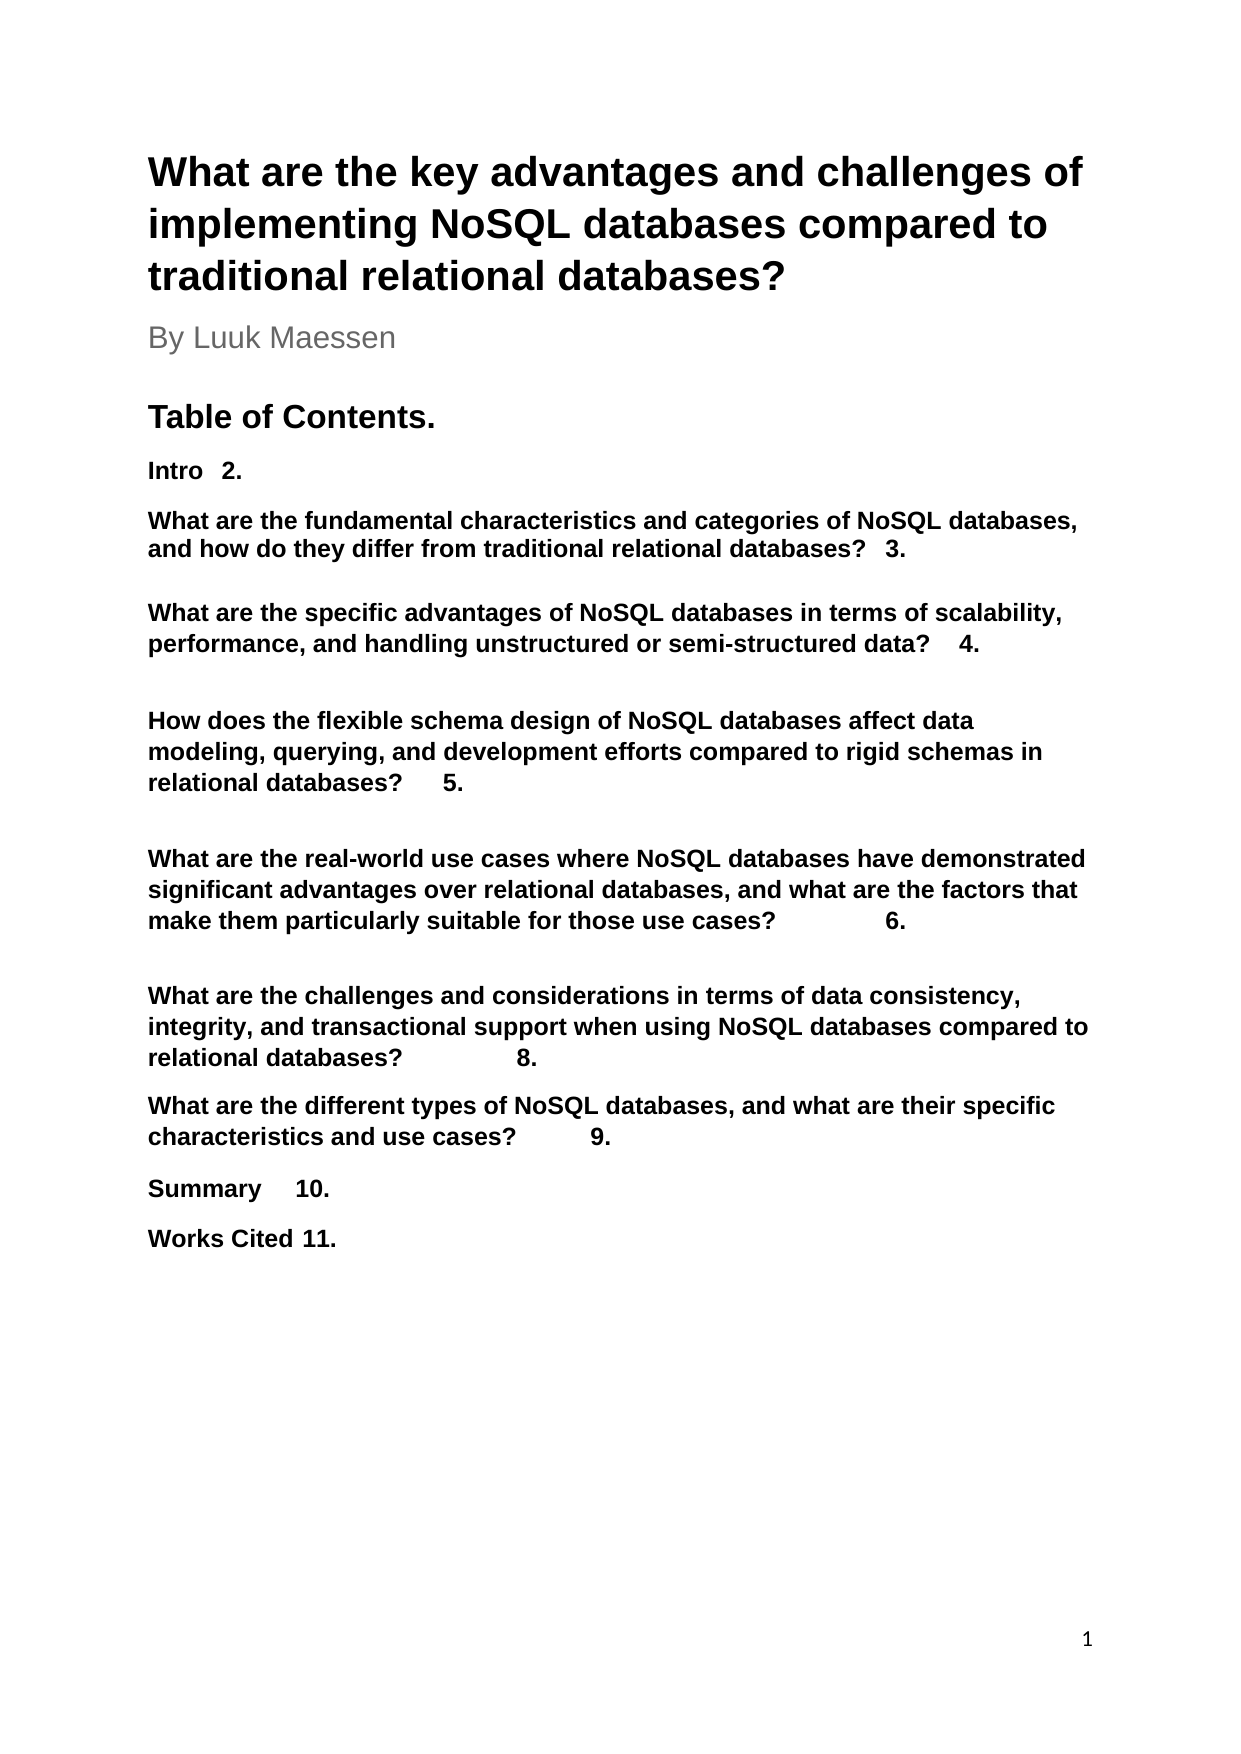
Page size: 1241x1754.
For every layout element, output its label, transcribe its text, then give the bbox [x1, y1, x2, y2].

text What are the fundamental characteristics and categories of NoSQL databases, and how do they differ from traditional relational databases? 3. [148, 506, 1093, 563]
text By Luuk Maessen [148, 319, 1093, 355]
text Intro 2. [148, 456, 1093, 485]
text Summary 10. [148, 1174, 1093, 1203]
text What are the specific advantages of NoSQL databases in terms of scalability, performance, and handling unstructured or semi-structured data? 4. [148, 598, 1093, 658]
text Works Cited 11. [148, 1224, 1093, 1252]
text What are the challenges and considerations in terms of data consistency, integrity, and transactional support when using NoSQL databases compared to relational databases? 8. [148, 981, 1093, 1072]
text Table of Contents. [148, 397, 1093, 435]
text What are the different types of NoSQL databases, and what are their specific characteristics and use cases? 9. [148, 1091, 1093, 1151]
text What are the key advantages and challenges of implementing NoSQL databases compared to traditional relational databases? [148, 148, 1093, 299]
text How does the flexible schema design of NoSQL databases affect data modeling, querying, and development efforts compared to rigid schemas in relational databases? 5. [148, 706, 1093, 797]
text What are the real-world use cases where NoSQL databases have demonstrated significant advantages over relational databases, and what are the factors that make them particularly suitable for those use cases? 6. [148, 843, 1093, 934]
